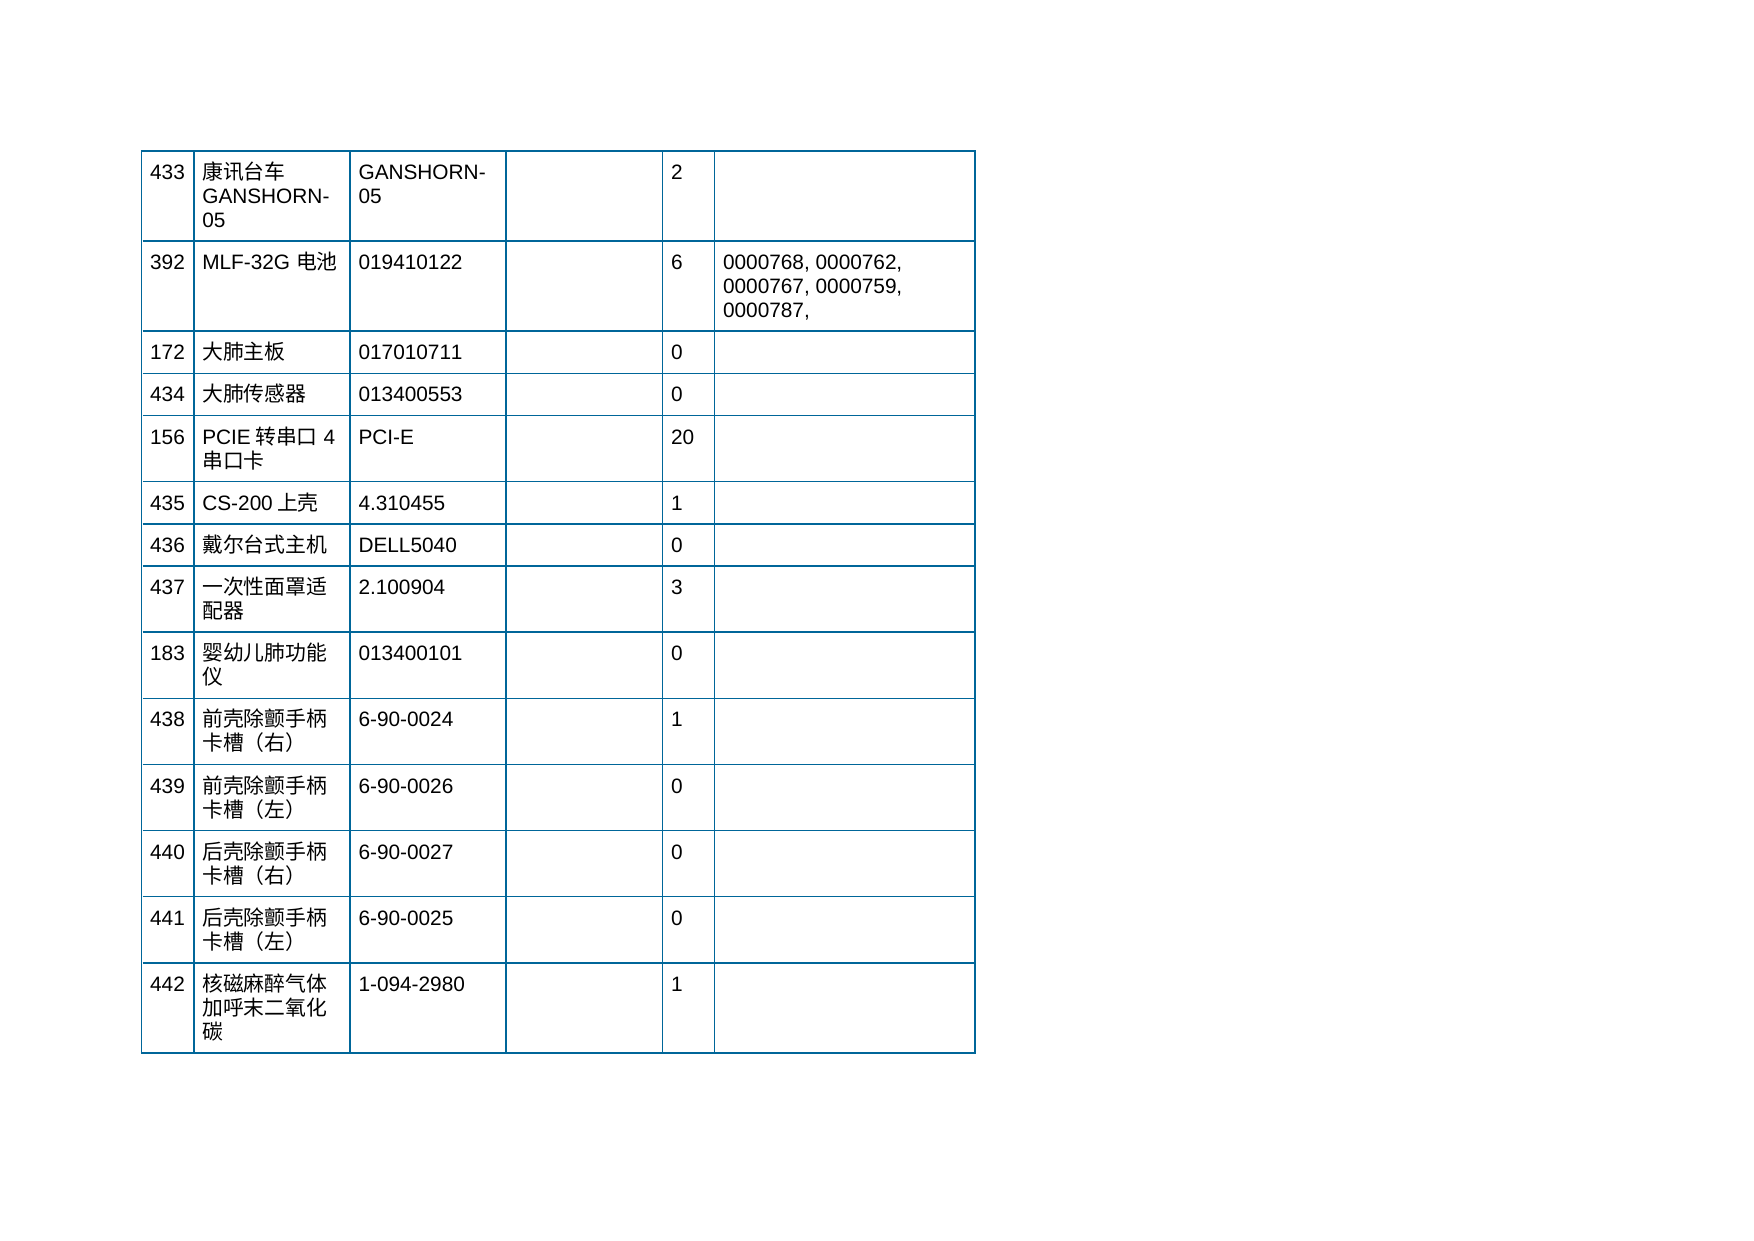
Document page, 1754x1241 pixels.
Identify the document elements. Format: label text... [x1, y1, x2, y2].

table_cell 0 [663, 831, 714, 896]
table_cell [507, 374, 662, 414]
table_cell 婴幼儿肺功能仪 [195, 633, 349, 697]
table_cell MLF-32G 电池 [195, 242, 349, 330]
table_cell [715, 765, 974, 830]
table_cell [507, 567, 662, 631]
table_cell 442 [142, 963, 193, 1052]
table_cell 0 [663, 897, 714, 962]
table_cell 4.310455 [351, 482, 505, 523]
table_cell [507, 332, 662, 372]
table_cell 戴尔台式主机 [195, 525, 349, 565]
table_cell 433 [142, 152, 193, 240]
table_cell 0 [663, 332, 714, 372]
table_cell 20 [663, 416, 714, 481]
table_cell 大肺主板 [195, 332, 349, 372]
table_cell 6-90-0026 [351, 765, 505, 830]
table_cell [715, 633, 974, 697]
table_cell 438 [142, 699, 193, 763]
table_cell 前壳除颤手柄卡槽（右） [195, 699, 349, 763]
table_cell 0 [663, 765, 714, 830]
table_cell GANSHORN-05 [351, 152, 505, 240]
table_cell [507, 633, 662, 697]
table_cell 前壳除颤手柄卡槽（左） [195, 765, 349, 830]
table_cell [715, 567, 974, 631]
table_cell 437 [142, 566, 193, 631]
table_cell 435 [142, 482, 193, 523]
table_cell [715, 152, 974, 240]
table_cell [507, 482, 662, 523]
table_cell 013400101 [351, 633, 505, 697]
table_cell [507, 525, 662, 565]
table_cell [507, 765, 662, 830]
table_cell 大肺传感器 [195, 374, 349, 414]
table_cell CS-200上壳 [195, 482, 349, 523]
table_cell [507, 152, 662, 240]
table_cell 1 [663, 964, 714, 1052]
table_cell 392 [142, 241, 193, 330]
table_cell 183 [142, 632, 193, 697]
table_cell 1-094-2980 [351, 964, 505, 1052]
table_cell 013400553 [351, 374, 505, 414]
table_cell [715, 897, 974, 962]
table_cell 436 [142, 524, 193, 565]
table_cell 康讯台车GANSHORN-05 [195, 152, 349, 240]
table_cell [507, 416, 662, 481]
table_cell [507, 242, 662, 330]
table_cell DELL5040 [351, 525, 505, 565]
table_cell [715, 416, 974, 481]
table_cell 后壳除颤手柄卡槽（左） [195, 897, 349, 962]
table_cell 156 [142, 416, 193, 481]
table_cell 0 [663, 374, 714, 414]
table_cell 0000768, 0000762, 0000767, 0000759, 0000787, [715, 242, 974, 330]
table_cell 6-90-0024 [351, 699, 505, 763]
table_cell [715, 332, 974, 372]
table_cell PCIE转串口 4串口卡 [195, 416, 349, 481]
table_cell 2.100904 [351, 567, 505, 631]
table_cell [715, 374, 974, 414]
table_cell [715, 482, 974, 523]
table_cell [507, 964, 662, 1052]
table_cell 6 [663, 242, 714, 330]
table_cell [715, 831, 974, 896]
table_cell 1 [663, 699, 714, 763]
table_cell [507, 831, 662, 896]
table_cell 6-90-0025 [351, 897, 505, 962]
table_cell 核磁麻醉气体加呼末二氧化碳 [195, 964, 349, 1052]
table_cell PCI-E [351, 416, 505, 481]
table_cell 后壳除颤手柄卡槽（右） [195, 831, 349, 896]
table_cell [715, 964, 974, 1052]
table_cell 439 [142, 765, 193, 830]
table_cell 019410122 [351, 242, 505, 330]
table_cell 172 [142, 331, 193, 372]
table_cell [715, 525, 974, 565]
table_cell 6-90-0027 [351, 831, 505, 896]
table_cell 一次性面罩适配器 [195, 567, 349, 631]
table_cell 0 [663, 525, 714, 565]
table_cell [507, 897, 662, 962]
table_cell 017010711 [351, 332, 505, 372]
table_cell 441 [142, 897, 193, 962]
table_cell [507, 699, 662, 763]
table_cell 434 [142, 374, 193, 414]
table_cell 1 [663, 482, 714, 523]
table_cell 2 [663, 152, 714, 240]
table_cell [715, 699, 974, 763]
table_cell 440 [142, 831, 193, 896]
table_cell 3 [663, 567, 714, 631]
table_cell 0 [663, 633, 714, 697]
